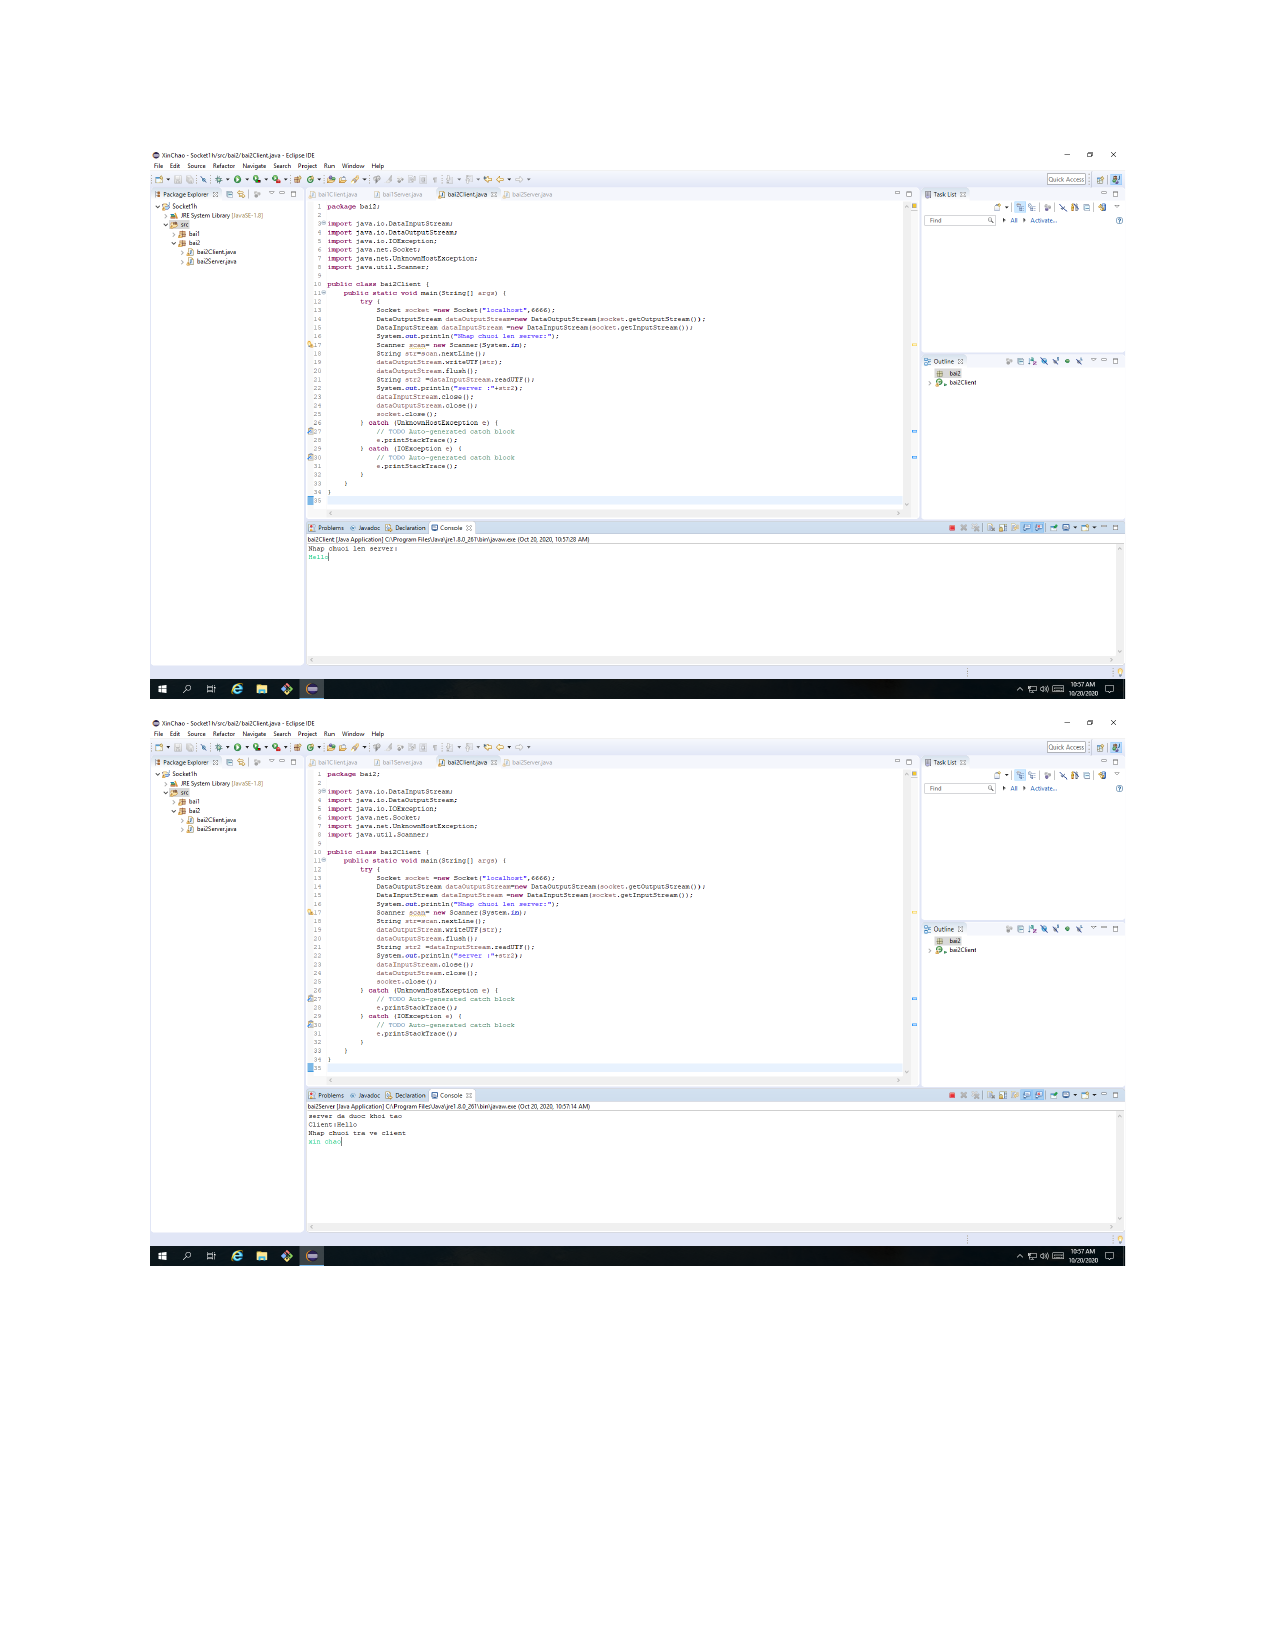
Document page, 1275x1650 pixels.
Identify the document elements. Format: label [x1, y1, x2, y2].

picture [150, 717, 1125, 1266]
picture [150, 150, 1125, 699]
